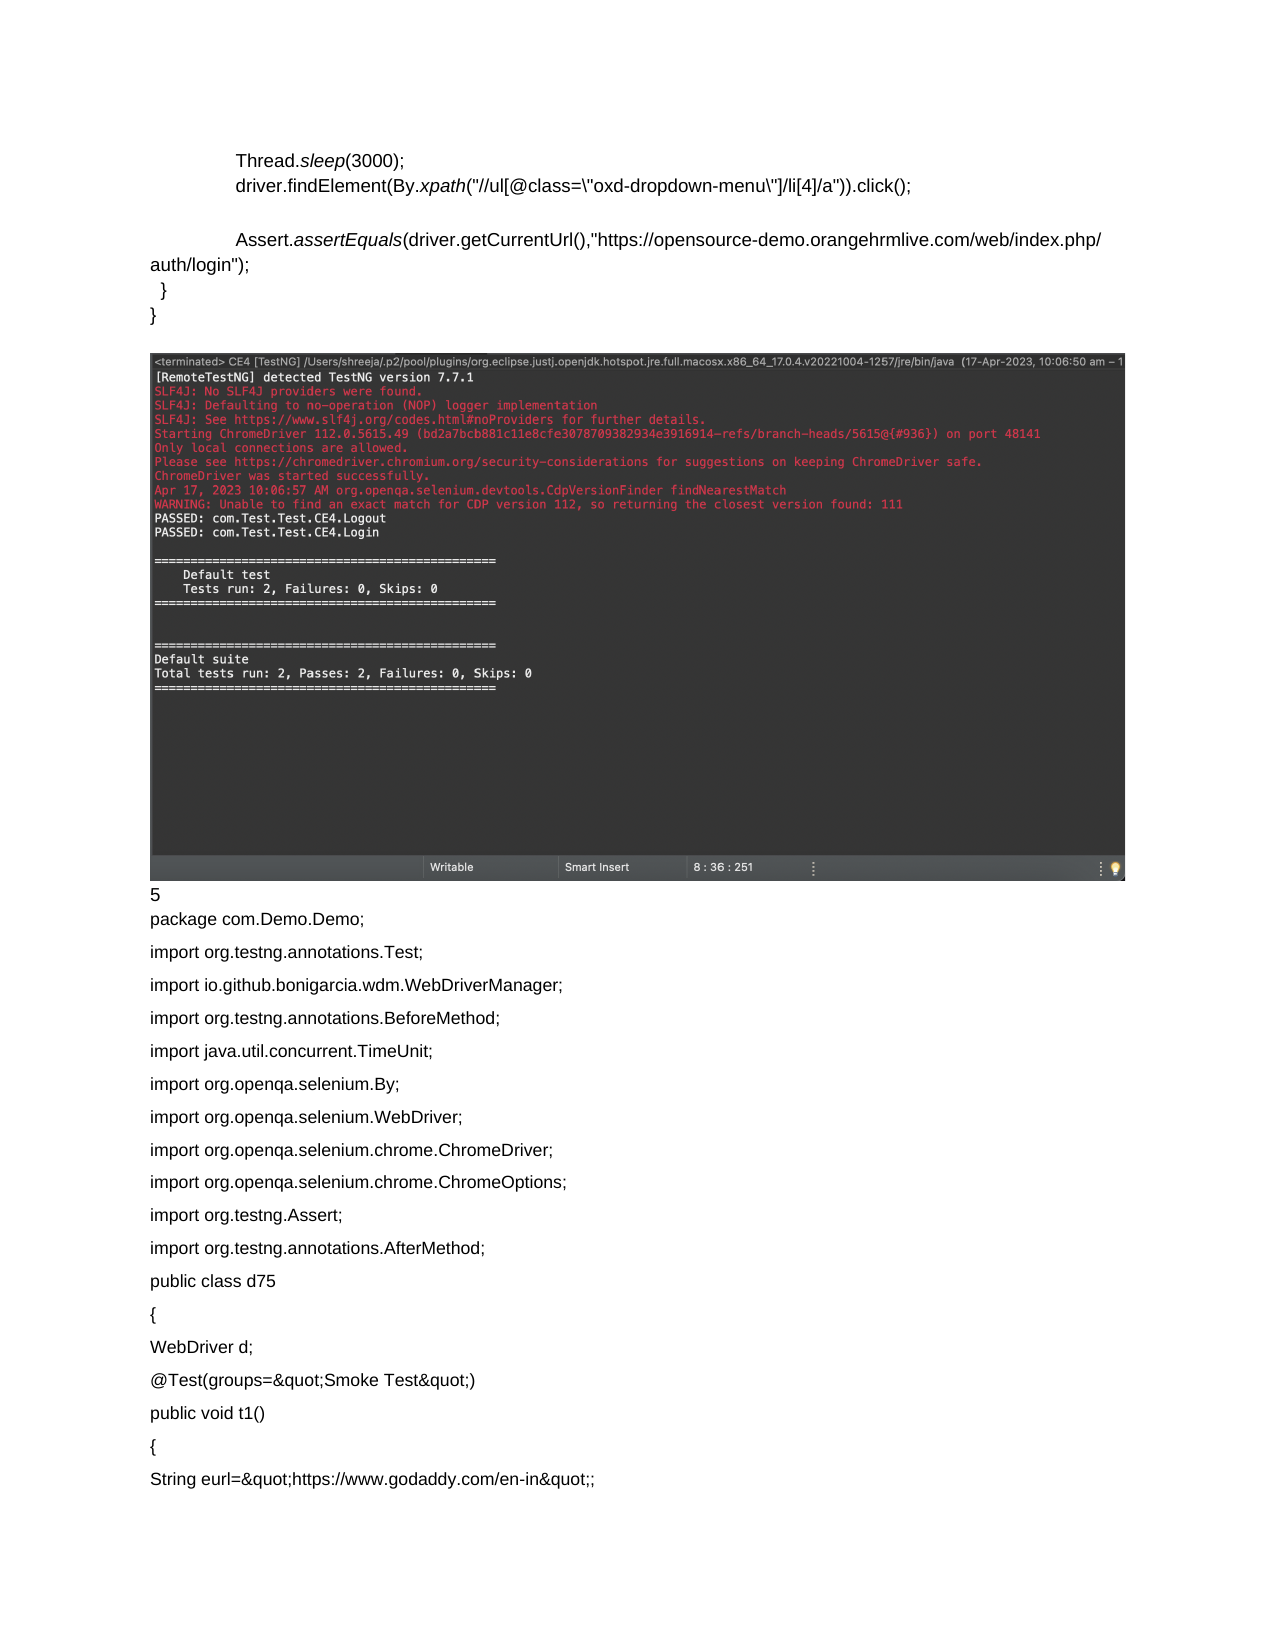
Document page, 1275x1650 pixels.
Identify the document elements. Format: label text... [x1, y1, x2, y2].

picture [150, 353, 1125, 881]
text import io.github.bonigarcia.wdm.WebDriverManager; [150, 975, 1125, 995]
text driver.findElement(By.xpath("//ul[@class=\"oxd-dropdown-menu\"]/li[4]/a")).click(); [150, 175, 1125, 196]
text public void t1() [150, 1403, 1125, 1423]
text WebDriver d; [150, 1337, 1125, 1357]
text import org.openqa.selenium.WebDriver; [150, 1106, 1125, 1127]
text import org.testng.annotations.Test; [150, 942, 1125, 962]
text } [150, 303, 1125, 325]
text import org.testng.annotations.BeforeMethod; [150, 1008, 1125, 1028]
text import java.util.concurrent.TimeUnit; [150, 1041, 1125, 1061]
text import org.testng.annotations.AfterMethod; [150, 1238, 1125, 1258]
text import org.testng.Assert; [150, 1205, 1125, 1226]
text import org.openqa.selenium.chrome.ChromeOptions; [150, 1172, 1125, 1193]
text @Test(groups=&quot;Smoke Test&quot;) [150, 1370, 1125, 1390]
text String eurl=&quot;https://www.godaddy.com/en-in&quot;; [150, 1468, 1125, 1489]
text import org.openqa.selenium.chrome.ChromeDriver; [150, 1139, 1125, 1160]
text { [150, 1304, 1125, 1324]
text package com.Demo.Demo; [150, 909, 1125, 929]
text public class d75 [150, 1271, 1125, 1291]
text import org.openqa.selenium.By; [150, 1073, 1125, 1094]
text } [150, 279, 1125, 300]
text Thread.sleep(3000); [150, 150, 1125, 172]
text Assert.assertEquals(driver.getCurrentUrl(),"https://opensource-demo.orangehrmlive.com/web/index.php/auth/login"); [150, 229, 1125, 276]
text 5 [150, 884, 1125, 906]
text { [150, 1436, 1125, 1456]
